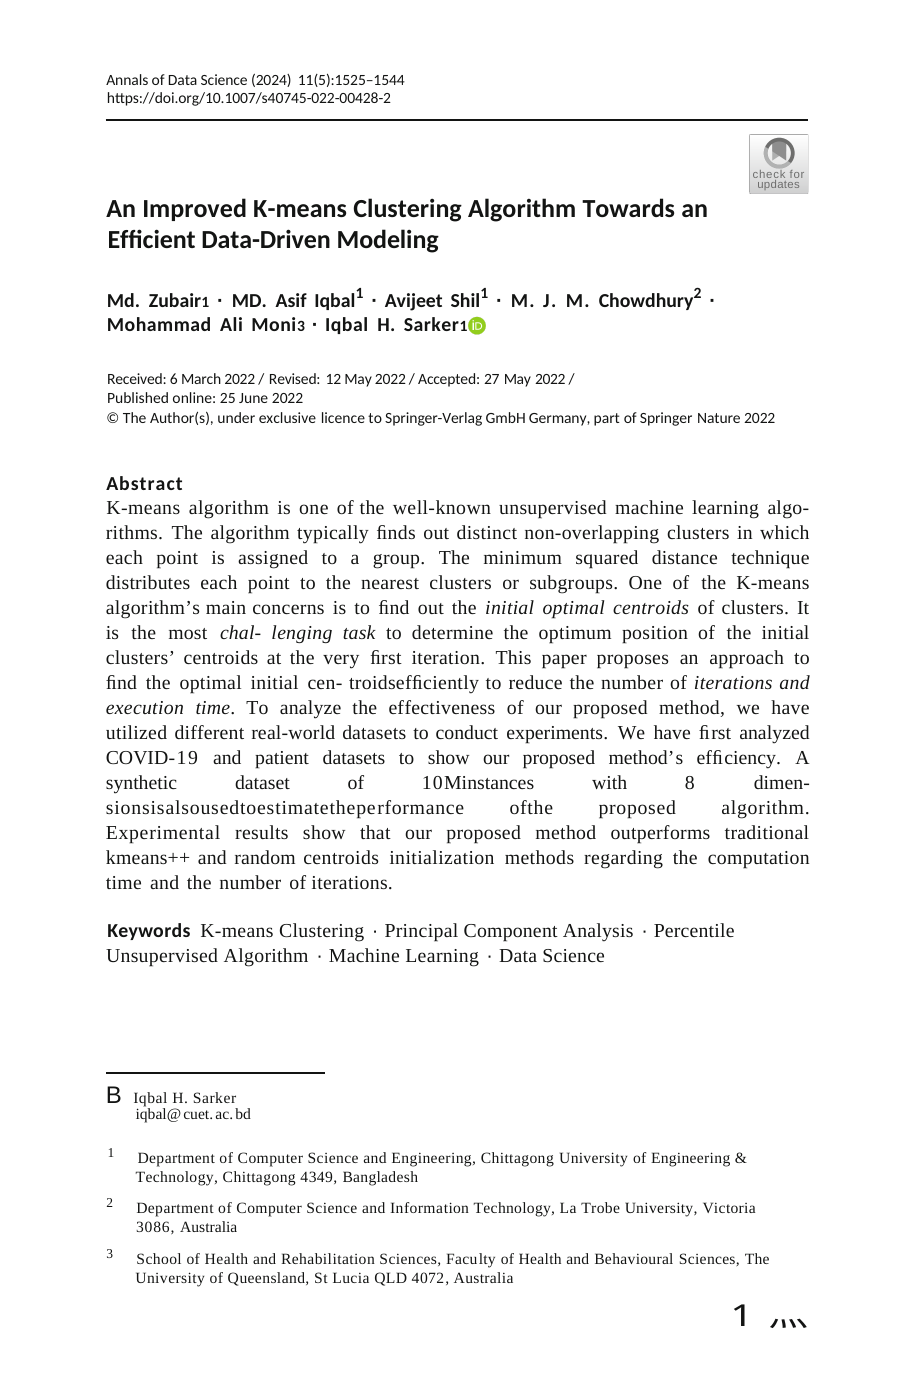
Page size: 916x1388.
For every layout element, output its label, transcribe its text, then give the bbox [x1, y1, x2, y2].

text 3 School of Health and Rehabilitation Sciences, Faculty of Health and Behavioural Sciences, The University of Queensland, St Lucia QLD 4072, Australia [106, 1247, 770, 1287]
picture [466, 314, 489, 337]
text B Iqbal H. Sarker [106, 1091, 812, 1107]
text Efﬁcient Data-Driven Modeling [107, 227, 812, 254]
text Unsupervised Algorithm · Machine Learning · Data Science [106, 948, 812, 967]
text Mohammad Ali Moni3 · Iqbal H. Sarker1 [107, 313, 812, 336]
text 2 Department of Computer Science and Information Technology, La Trobe University, Victoria 3086, Australia [106, 1196, 756, 1236]
text 1 Department of Computer Science and Engineering, Chittagong University of Engineering & Technology, Chittagong 4349, Bangladesh [107, 1146, 748, 1186]
text Published online: 25 June 2022 [107, 391, 812, 407]
text Received: 6 March 2022 / Revised: 12 May 2022 / Accepted: 27 May 2022 / [107, 372, 812, 388]
text Keywords K-means Clustering · Principal Component Analysis · Percentile [107, 923, 812, 942]
text © The Author(s), under exclusive licence to Springer-Verlag GmbH Germany, part of Springer Nature 2022 [106, 411, 812, 427]
text check for updates [752, 169, 805, 191]
text iqbal@cuet.ac.bd [135, 1107, 812, 1125]
text Abstract [106, 475, 812, 495]
text K-means algorithm is one of the well-known unsupervised machine learning algo- rithms. The algorithm typically ﬁnds out distinct non-overlapping clusters in which each point is assigned to a group. The minimum squared distance technique distributes each point to the nearest clusters or subgroups. One of the K-means algorithm’s main concerns is to ﬁnd out the initial optimal centroids of clusters. It is the most chal- lenging task to determine the optimum position of the initial clusters’ centroids at the very ﬁrst iteration. This paper proposes an approach to ﬁnd the optimal initial cen- troidsefﬁciently to reduce the number of iterations and execution time. To analyze the effectiveness of our proposed method, we have utilized different real-world datasets to conduct experiments. We have ﬁrst analyzed COVID-19 and patient datasets to show our proposed method’s efﬁciency. A synthetic dataset of 10Minstances with 8 dimen- sionsisalsousedtoestimatetheperformance ofthe proposed algorithm. Experimental results show that our proposed method outperforms traditional kmeans++ and random centroids initialization methods regarding the computation time and the number of iterations. [106, 496, 809, 894]
text An Improved K-means Clustering Algorithm Towards an [106, 196, 812, 223]
picture [746, 131, 812, 196]
text Md. Zubair1 · MD. Asif Iqbal1 · Avijeet Shil1 · M. J. M. Chowdhury2 · [107, 287, 812, 312]
